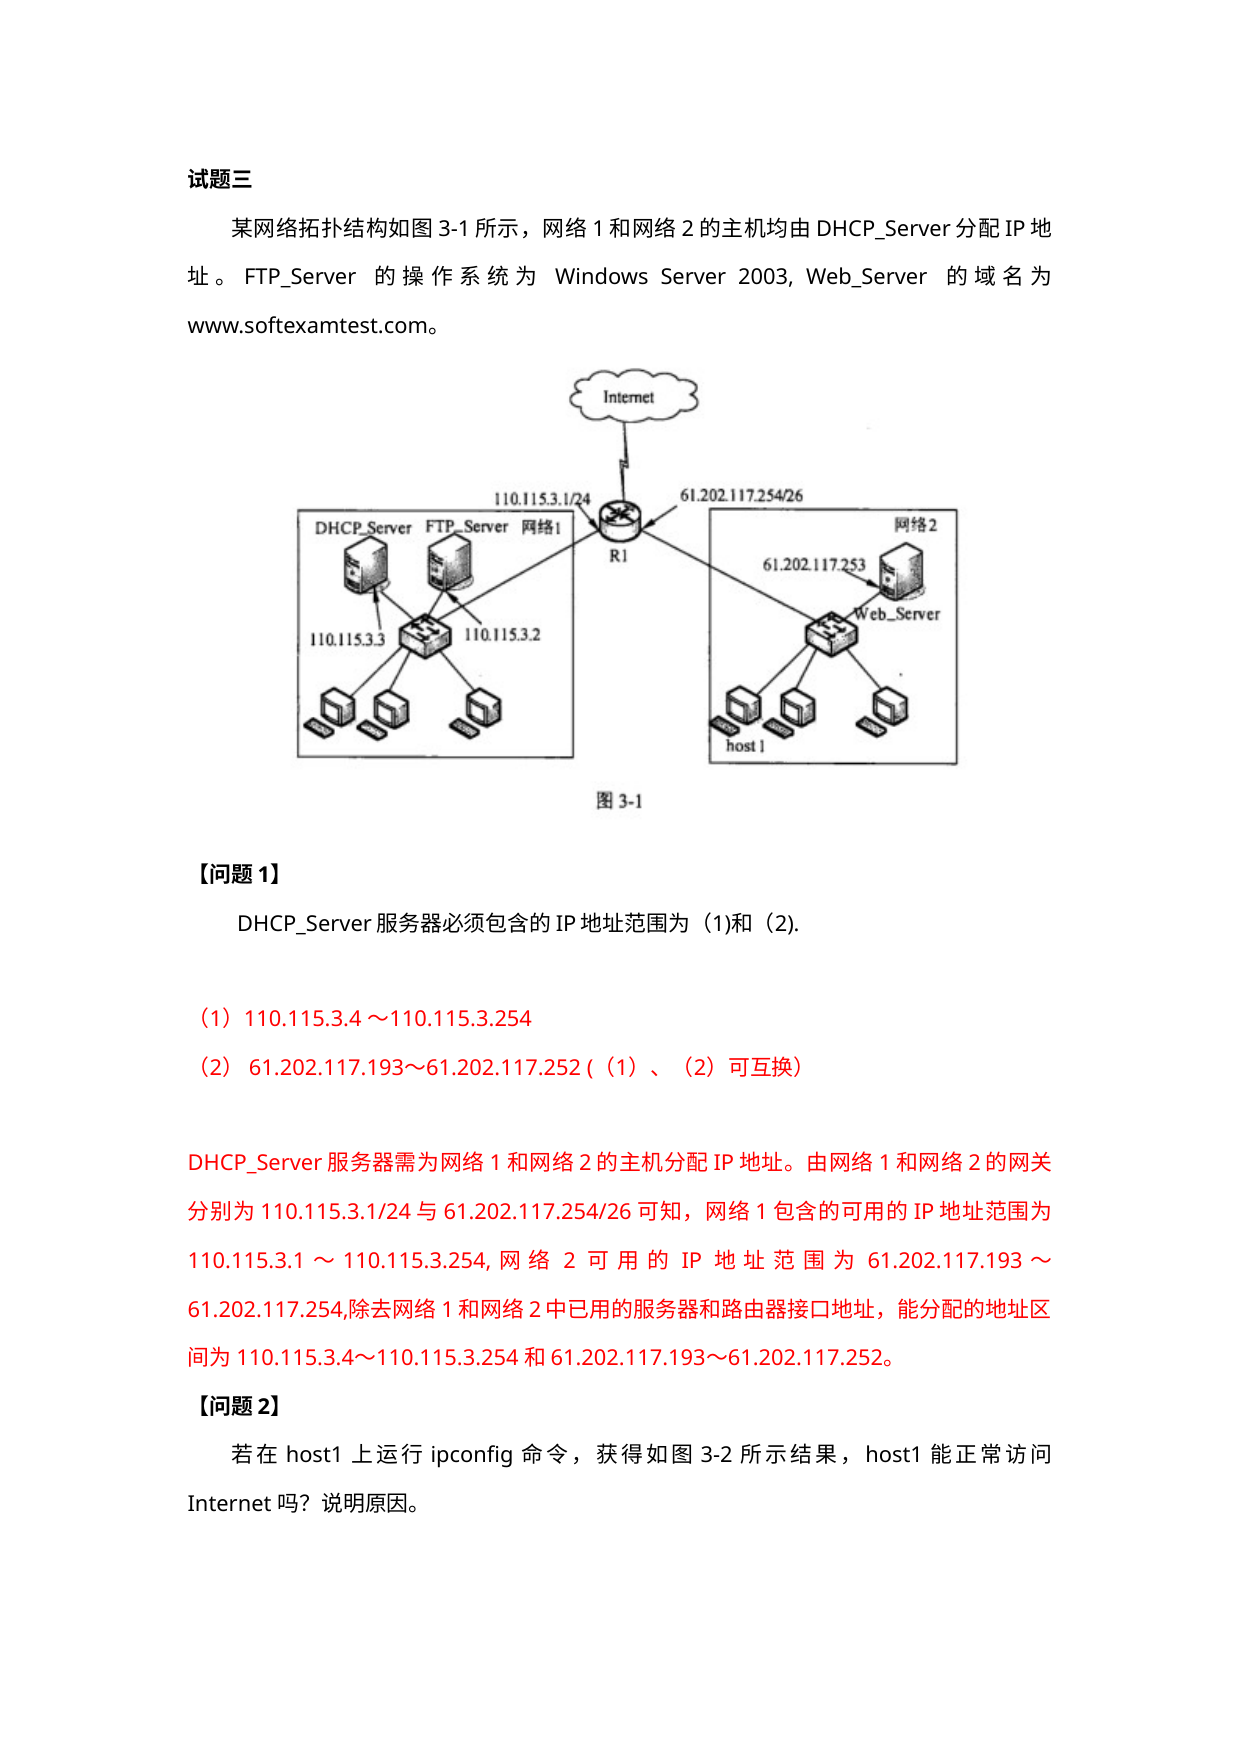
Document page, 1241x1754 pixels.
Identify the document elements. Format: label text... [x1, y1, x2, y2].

picture [241, 356, 999, 824]
text 【问题1】 [187, 857, 1053, 889]
text 某网络拓扑结构如图3-1所示，网络1和网络2的主机均由DHCP_Server分配IP地址。FTP_Server 的操作系统为 Windows Server 2003, Web_Server 的域名为www.softexamtest.com。 [187, 210, 1053, 340]
text 若在host1上运行ipconfig命令，获得如图3-2所示结果，host1能正常访问Internet 吗？说明原因。 [187, 1437, 1053, 1518]
text DHCP_Server服务器必须包含的IP地址范围为（1)和（2). [187, 905, 1053, 938]
text 试题三 [187, 162, 1053, 194]
text （2） 61.202.117.193〜61.202.117.252 (（1）、（2）可互换） [187, 1049, 1053, 1082]
text DHCP_Server服务器需为网络1和网络2的主机分配IP地址。由网络1和网络2的网关分别为110.115.3.1/24与61.202.117.254/26可知，网络1包含的可用的IP地址范围为110.115.3.1〜110.115.3.254,网络2可用的IP地址范围为61.202.117.193〜 61.202.117.254,除去网络1和网络2中已用的服务器和路由器接口地址，能分配的地址区间为 110.115.3.4〜110.115.3.254 和61.202.117.193〜61.202.117.252。 [187, 1145, 1053, 1373]
text （1）110.115.3.4 〜110.115.3.254 [187, 1001, 1053, 1033]
text 【问题2】 [187, 1388, 1053, 1421]
